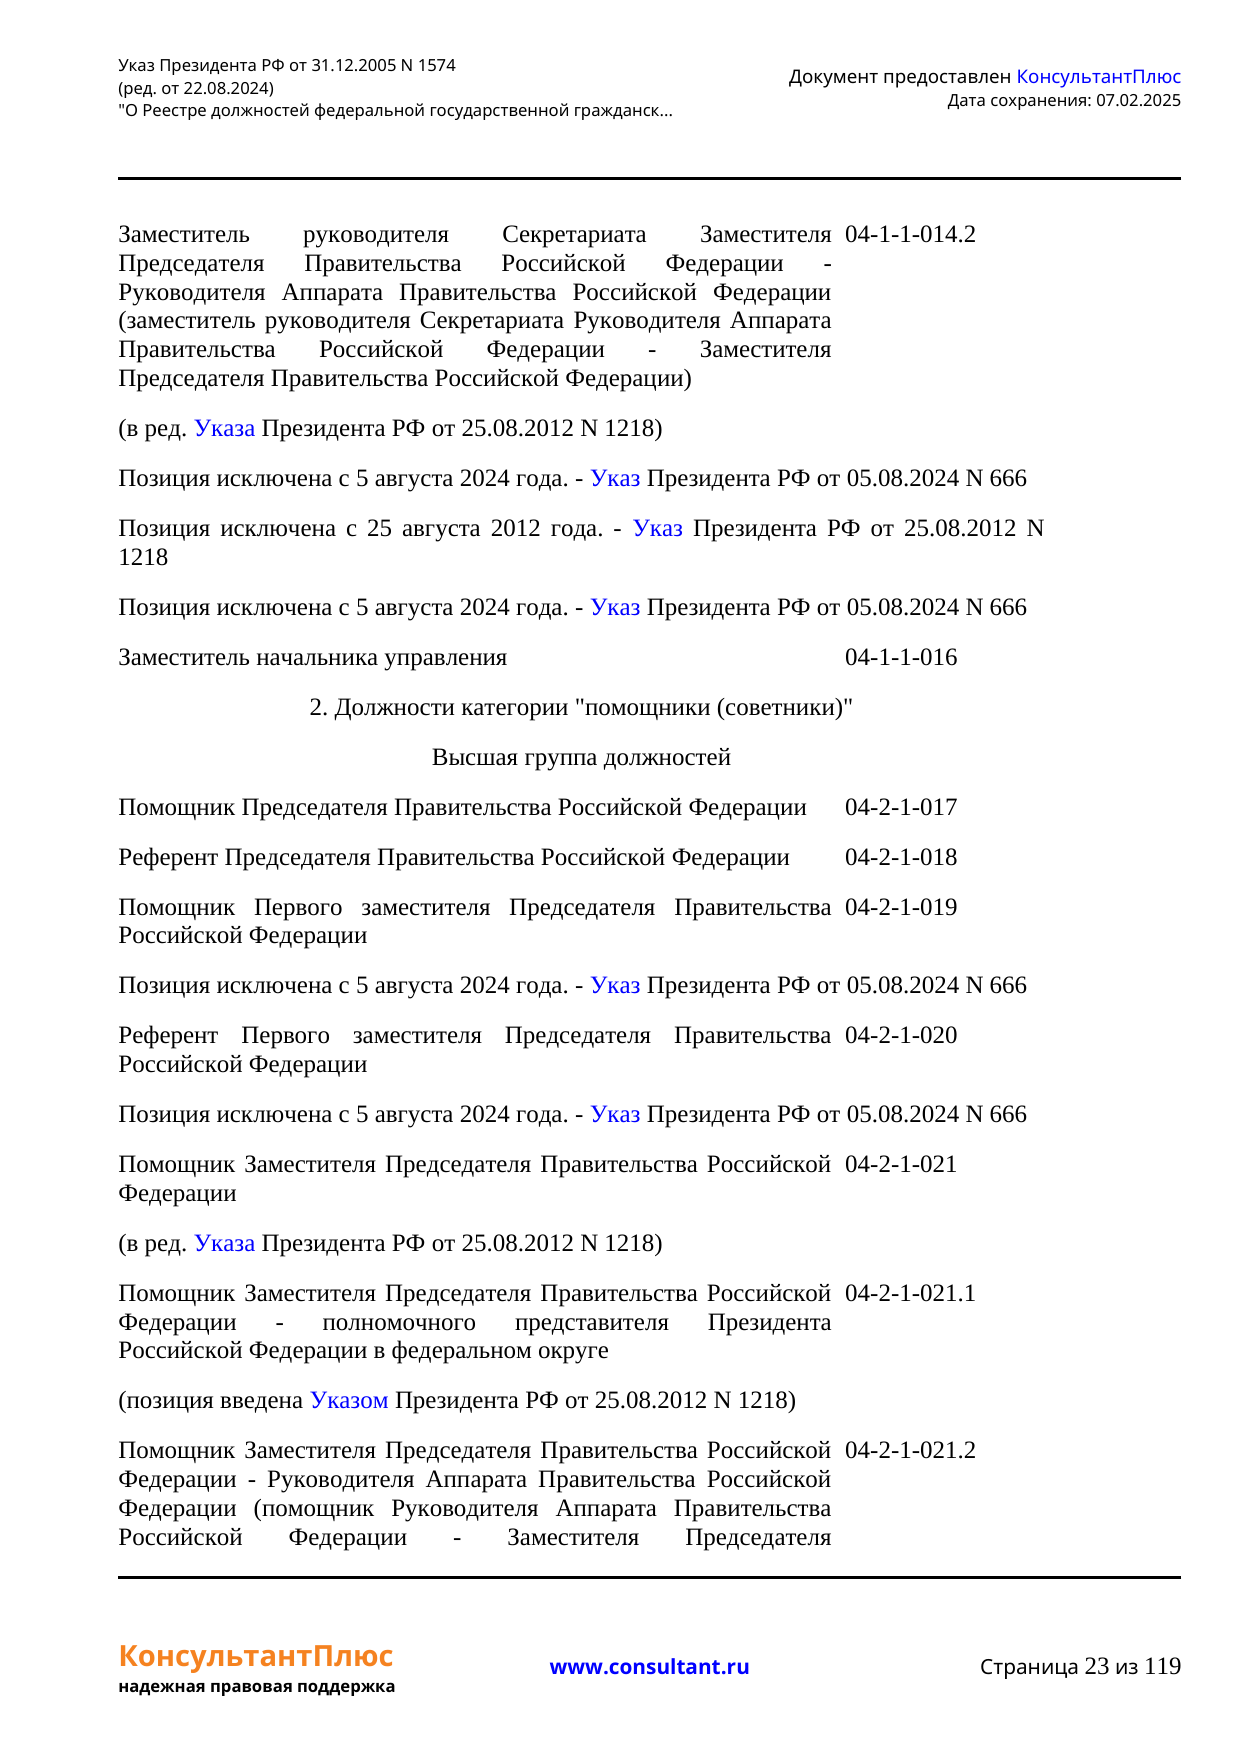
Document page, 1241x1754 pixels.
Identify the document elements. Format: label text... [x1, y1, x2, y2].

table_cell Позиция исключена с 5 августа 2024 года. - Указ Президента РФ от 05.08.2024 N 666 [112, 1089, 1051, 1138]
table_cell Помощник Заместителя Председателя Правительства Российской Федерации - полномочного представителя Президента Российской Федерации в федеральном округе [112, 1267, 838, 1375]
table_cell 04-2-1-021.2 [839, 1425, 1051, 1561]
table_cell Референт Председателя Правительства Российской Федерации [112, 831, 838, 881]
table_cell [112, 1425, 838, 1561]
table_cell Позиция исключена с 5 августа 2024 года. - Указ Президента РФ от 05.08.2024 N 666 [112, 581, 1051, 631]
table_cell 04-1-1-016 [839, 631, 1051, 681]
table_cell (позиция введена Указом Президента РФ от 25.08.2012 N 1218) [112, 1375, 1051, 1425]
table_cell 04-2-1-017 [839, 781, 1051, 831]
table_cell Позиция исключена с 25 августа 2012 года. - Указ Президента РФ от 25.08.2012 N 1218 [112, 502, 1051, 581]
table_cell Заместитель начальника управления [112, 631, 838, 681]
table_cell Помощник Заместителя Председателя Правительства Российской Федерации [112, 1139, 838, 1217]
table_cell 2. Должности категории "помощники (советники)" [112, 681, 1051, 731]
table_cell (в ред. Указа Президента РФ от 25.08.2012 N 1218) [112, 1217, 1051, 1267]
table_cell 04-2-1-020 [839, 1010, 1051, 1088]
table_cell (в ред. Указа Президента РФ от 25.08.2012 N 1218) [112, 402, 1051, 452]
table_cell Позиция исключена с 5 августа 2024 года. - Указ Президента РФ от 05.08.2024 N 666 [112, 960, 1051, 1010]
table_cell 04-2-1-018 [839, 831, 1051, 881]
table_cell Помощник Председателя Правительства Российской Федерации [112, 781, 838, 831]
table_cell 04-1-1-014.2 [839, 209, 1051, 402]
table_cell Высшая группа должностей [112, 731, 1051, 781]
table_cell Помощник Первого заместителя Председателя Правительства Российской Федерации [112, 881, 838, 960]
table_cell Позиция исключена с 5 августа 2024 года. - Указ Президента РФ от 05.08.2024 N 666 [112, 452, 1051, 502]
table_cell 04-2-1-019 [839, 881, 1051, 960]
table_cell Референт Первого заместителя Председателя Правительства Российской Федерации [112, 1010, 838, 1088]
table_cell 04-2-1-021 [839, 1139, 1051, 1217]
table_cell 04-2-1-021.1 [839, 1267, 1051, 1375]
table_cell Заместитель руководителя Секретариата Заместителя Председателя Правительства Российской Федерации - Руководителя Аппарата Правительства Российской Федерации (заместитель руководителя Секретариата Руководителя Аппарата Правительства Российской Федерации - Заместителя Председателя Правительства Российской Федерации) [112, 209, 838, 402]
